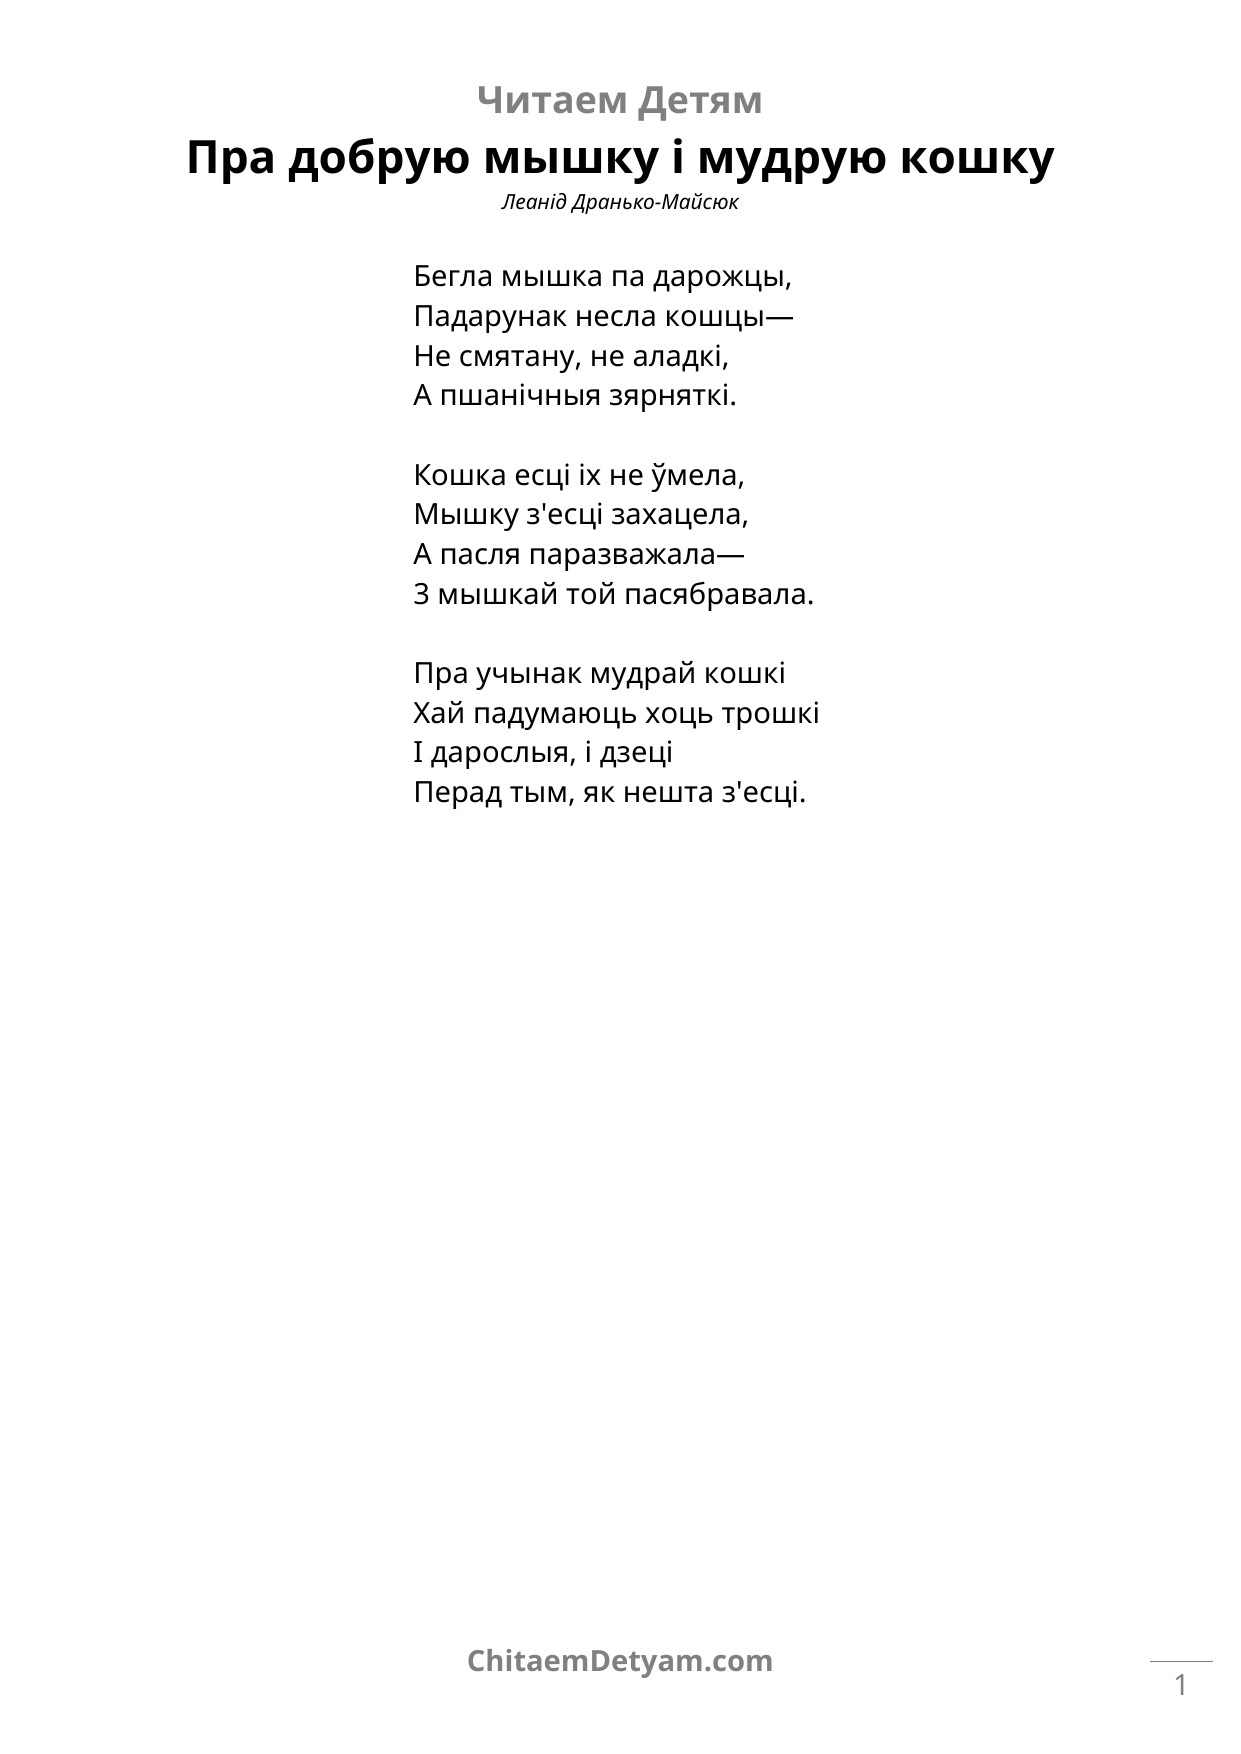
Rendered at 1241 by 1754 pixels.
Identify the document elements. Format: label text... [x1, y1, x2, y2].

text Бегла мышка па дарожцы, [413, 255, 1122, 295]
text Не смятану, не аладкі, [413, 335, 1122, 374]
text А пшанічныя зярняткі. [413, 374, 1122, 414]
text Падарунак несла кошцы— [413, 295, 1122, 335]
text 3 мышкай той пасябравала. [413, 573, 1122, 613]
text Мышку з'есці захацела, [413, 493, 1122, 533]
text Кошка есці іх не ўмела, [413, 454, 1122, 493]
text Пра учынак мудрай кошкі [413, 652, 1122, 692]
text I дарослыя, і дзеці [413, 732, 1122, 771]
text Хай падумаюць хоць трошкі [413, 692, 1122, 732]
text Пра добрую мышку i мудрую кошку Леанід Дранько-Майсюк [118, 125, 1122, 216]
text А пасля паразважала— [413, 533, 1122, 573]
text Перад тым, як нешта з'есці. [413, 771, 1122, 811]
